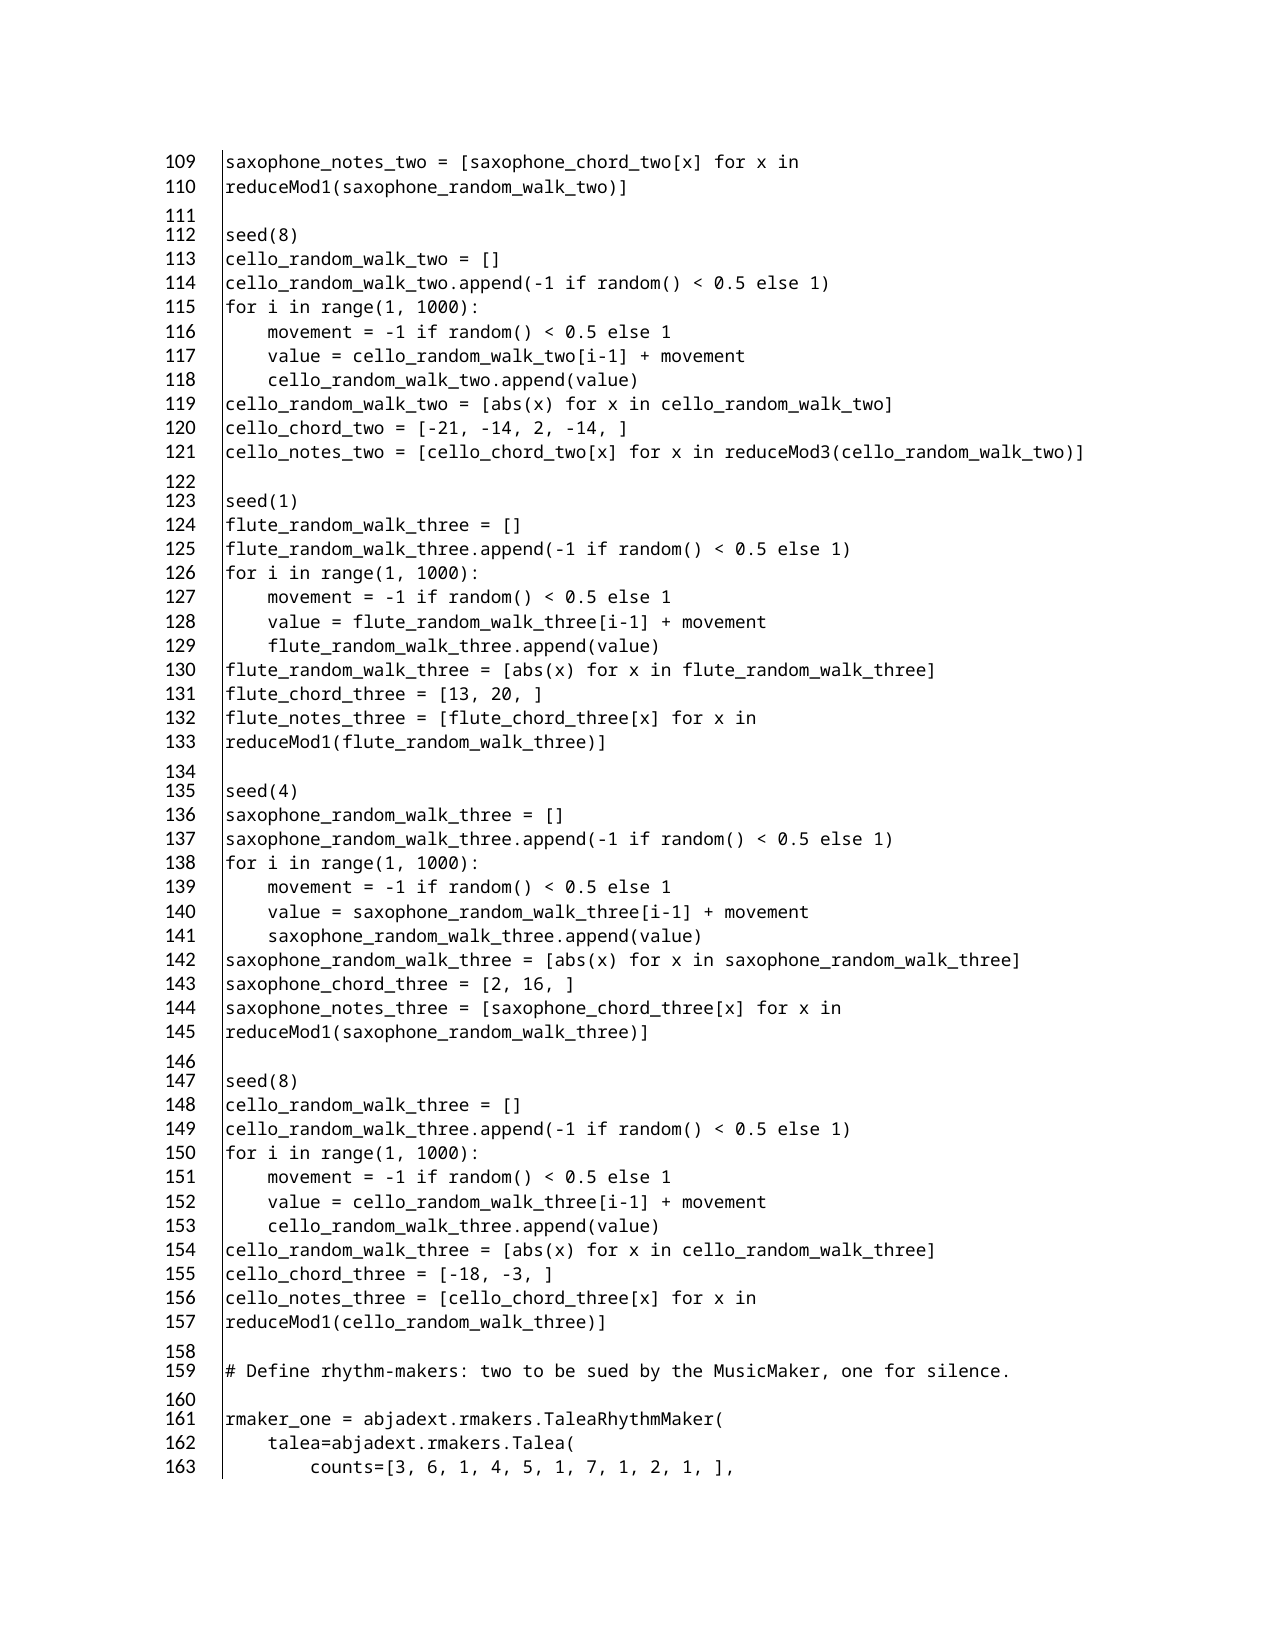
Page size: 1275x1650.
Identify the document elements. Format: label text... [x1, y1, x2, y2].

text saxophone_random_walk_three.append(value) [225, 923, 1125, 947]
text cello_notes_three = [cello_chord_three[x] for x in reduceMod1(cello_random_walk_three)] [225, 1286, 1125, 1334]
text for i in range(1, 1000): [225, 561, 1125, 585]
text movement = -1 if random() < 0.5 else 1 [225, 319, 1125, 343]
text saxophone_chord_three = [2, 16, ] [225, 972, 1125, 996]
text movement = -1 if random() < 0.5 else 1 [225, 585, 1125, 609]
text for i in range(1, 1000): [225, 1141, 1125, 1165]
text cello_random_walk_two.append(value) [225, 367, 1125, 392]
text cello_random_walk_two = [] [225, 247, 1125, 271]
text value = cello_random_walk_two[i-1] + movement [225, 343, 1125, 367]
text # Define rhythm-makers: two to be sued by the MusicMaker, one for silence. [225, 1358, 1125, 1382]
text movement = -1 if random() < 0.5 else 1 [225, 1165, 1125, 1189]
text saxophone_random_walk_three.append(-1 if random() < 0.5 else 1) [225, 827, 1125, 851]
text flute_chord_three = [13, 20, ] [225, 682, 1125, 706]
text cello_random_walk_three = [] [225, 1092, 1125, 1117]
text for i in range(1, 1000): [225, 295, 1125, 319]
text cello_random_walk_three = [abs(x) for x in cello_random_walk_three] [225, 1237, 1125, 1262]
text cello_random_walk_two.append(-1 if random() < 0.5 else 1) [225, 271, 1125, 295]
text flute_notes_three = [flute_chord_three[x] for x in reduceMod1(flute_random_walk_three)] [225, 706, 1125, 754]
text cello_random_walk_three.append(-1 if random() < 0.5 else 1) [225, 1117, 1125, 1141]
text seed(8) [225, 1068, 1125, 1092]
text saxophone_notes_two = [saxophone_chord_two[x] for x in reduceMod1(saxophone_random_walk_two)] [225, 150, 1125, 198]
text seed(8) [225, 222, 1125, 247]
text flute_random_walk_three = [] [225, 512, 1125, 537]
text flute_random_walk_three.append(value) [225, 633, 1125, 657]
text for i in range(1, 1000): [225, 851, 1125, 875]
text flute_random_walk_three = [abs(x) for x in flute_random_walk_three] [225, 657, 1125, 682]
text seed(1) [225, 488, 1125, 512]
text movement = -1 if random() < 0.5 else 1 [225, 875, 1125, 899]
text saxophone_random_walk_three = [abs(x) for x in saxophone_random_walk_three] [225, 947, 1125, 972]
text cello_chord_three = [-18, -3, ] [225, 1262, 1125, 1286]
text flute_random_walk_three.append(-1 if random() < 0.5 else 1) [225, 537, 1125, 561]
text cello_random_walk_two = [abs(x) for x in cello_random_walk_two] [225, 392, 1125, 416]
text value = cello_random_walk_three[i-1] + movement [225, 1189, 1125, 1213]
text cello_notes_two = [cello_chord_two[x] for x in reduceMod3(cello_random_walk_two)] [225, 440, 1125, 464]
text saxophone_notes_three = [saxophone_chord_three[x] for x in reduceMod1(saxophone_random_walk_three)] [225, 996, 1125, 1044]
text value = flute_random_walk_three[i-1] + movement [225, 609, 1125, 633]
text rmaker_one = abjadext.rmakers.TaleaRhythmMaker( [225, 1407, 1125, 1431]
text cello_chord_two = [-21, -14, 2, -14, ] [225, 416, 1125, 440]
text value = saxophone_random_walk_three[i-1] + movement [225, 899, 1125, 923]
text cello_random_walk_three.append(value) [225, 1213, 1125, 1237]
text counts=[3, 6, 1, 4, 5, 1, 7, 1, 2, 1, ], [225, 1455, 1125, 1479]
text seed(4) [225, 778, 1125, 802]
text saxophone_random_walk_three = [] [225, 802, 1125, 827]
text talea=abjadext.rmakers.Talea( [225, 1431, 1125, 1455]
